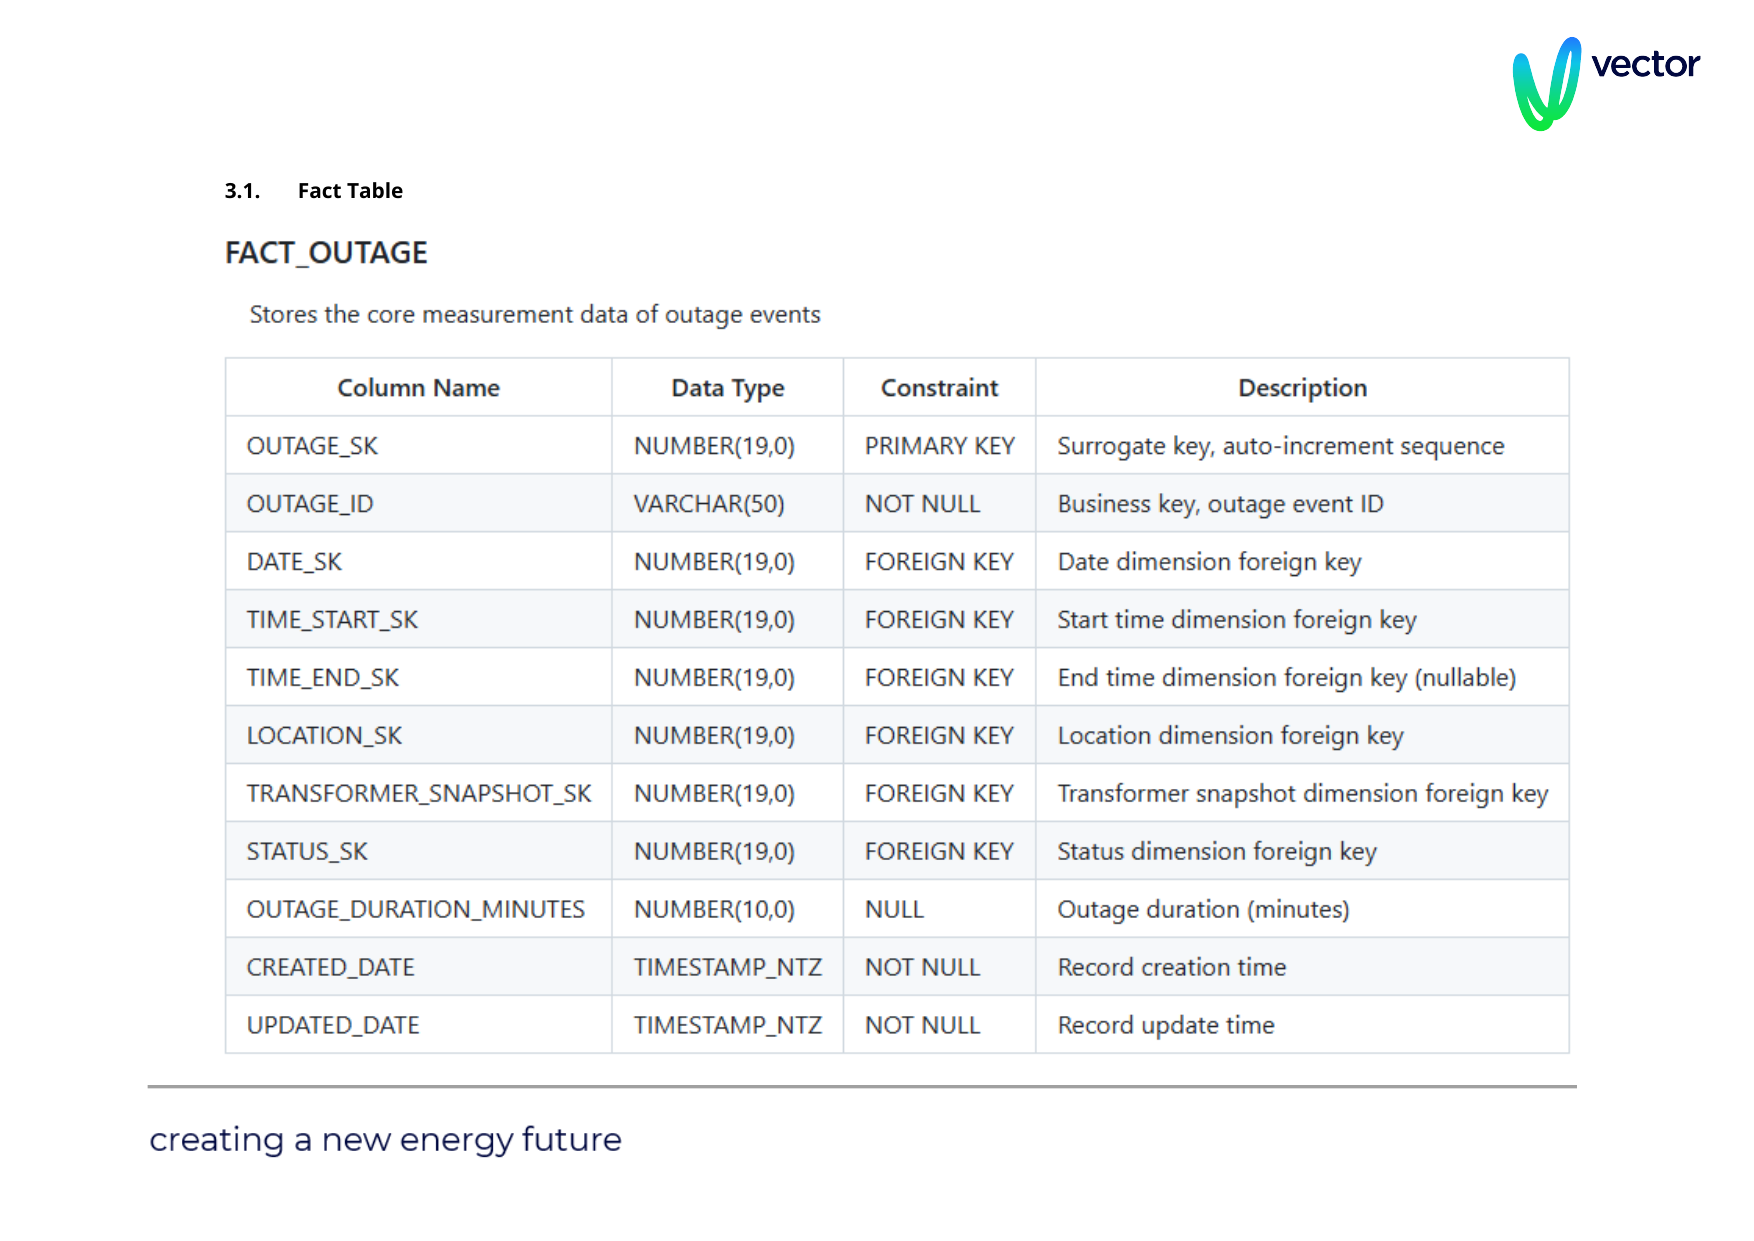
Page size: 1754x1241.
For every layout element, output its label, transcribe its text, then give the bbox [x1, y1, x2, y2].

picture [222, 230, 1575, 1062]
picture [1501, 34, 1712, 133]
picture [147, 1117, 628, 1166]
list Fact Table [260, 176, 1577, 205]
